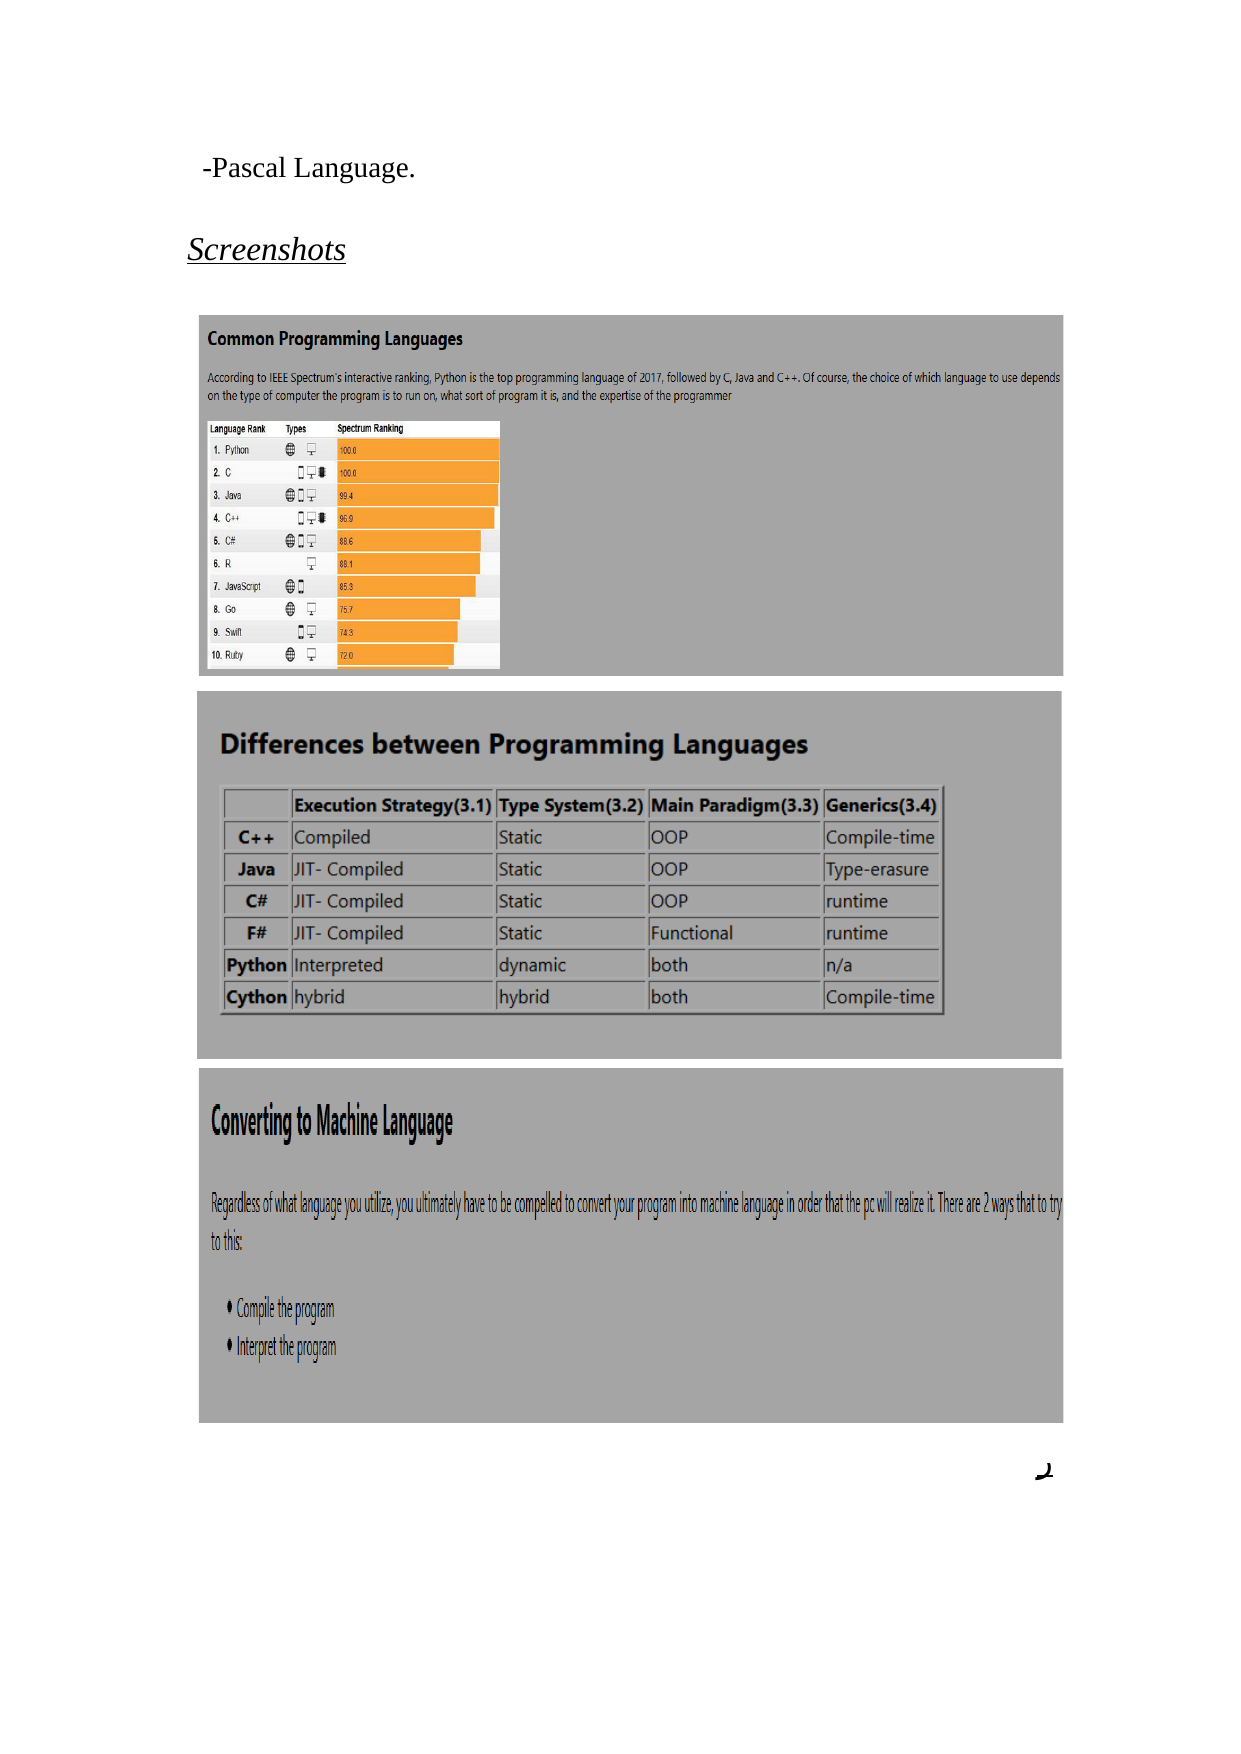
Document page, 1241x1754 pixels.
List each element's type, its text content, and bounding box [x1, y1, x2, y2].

text Screenshots [187, 229, 1053, 268]
picture [197, 691, 1062, 1059]
picture [198, 1068, 1064, 1423]
text -Pascal Language. [187, 150, 1053, 183]
picture [198, 315, 1064, 676]
